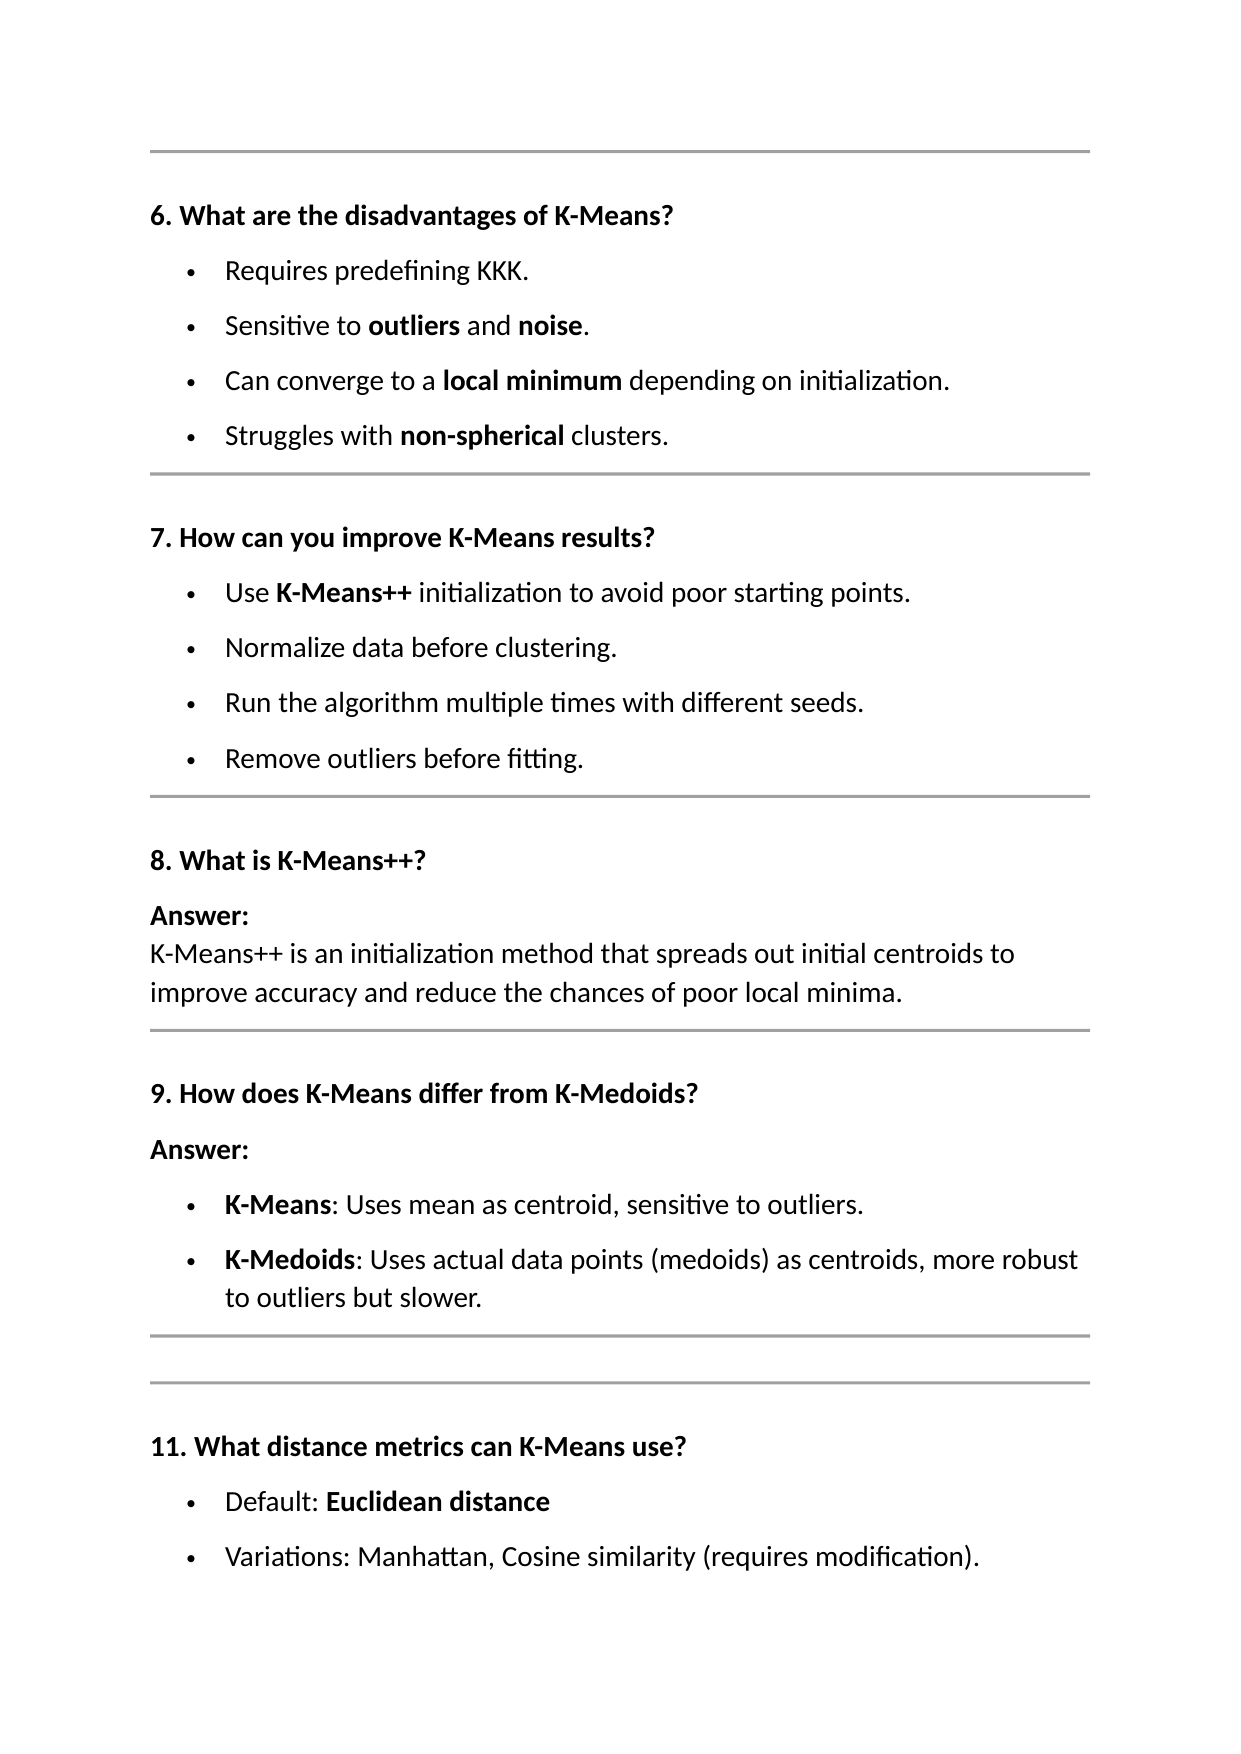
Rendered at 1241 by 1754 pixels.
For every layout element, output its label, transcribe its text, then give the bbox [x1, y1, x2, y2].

list Default: Euclidean distance [187, 1483, 1090, 1519]
list Can converge to a local minimum depending on initialization. [187, 362, 1090, 398]
text 6. What are the disadvantages of K-Means? [150, 197, 1090, 232]
text 7. How can you improve K-Means results? [150, 519, 1090, 555]
list Struggles with non-spherical clusters. [187, 417, 1090, 453]
list K-Means: Uses mean as centroid, sensitive to outliers. [187, 1186, 1090, 1221]
text 9. How does K-Means differ from K-Medoids? [150, 1076, 1090, 1111]
text 8. What is K-Means++? [150, 842, 1090, 877]
list Run the algorithm multiple times with different seeds. [187, 684, 1090, 720]
list Variations: Manhattan, Cosine similarity (requires modification). [187, 1538, 1090, 1574]
list Sensitive to outliers and noise. [187, 307, 1090, 343]
list Normalize data before clustering. [187, 629, 1090, 665]
list K-Medoids: Uses actual data points (medoids) as centroids, more robust to outliers but slower. [187, 1241, 1090, 1315]
text Answer: K-Means++ is an initialization method that spreads out initial centroids to improve accuracy and reduce the chances of poor local minima. [150, 897, 1090, 1009]
text 11. What distance metrics can K-Means use? [150, 1428, 1090, 1464]
list Remove outliers before fitting. [187, 740, 1090, 775]
text Answer: [150, 1131, 1090, 1166]
list Use K-Means++ initialization to avoid poor starting points. [187, 574, 1090, 610]
list Requires predefining KKK. [187, 252, 1090, 288]
